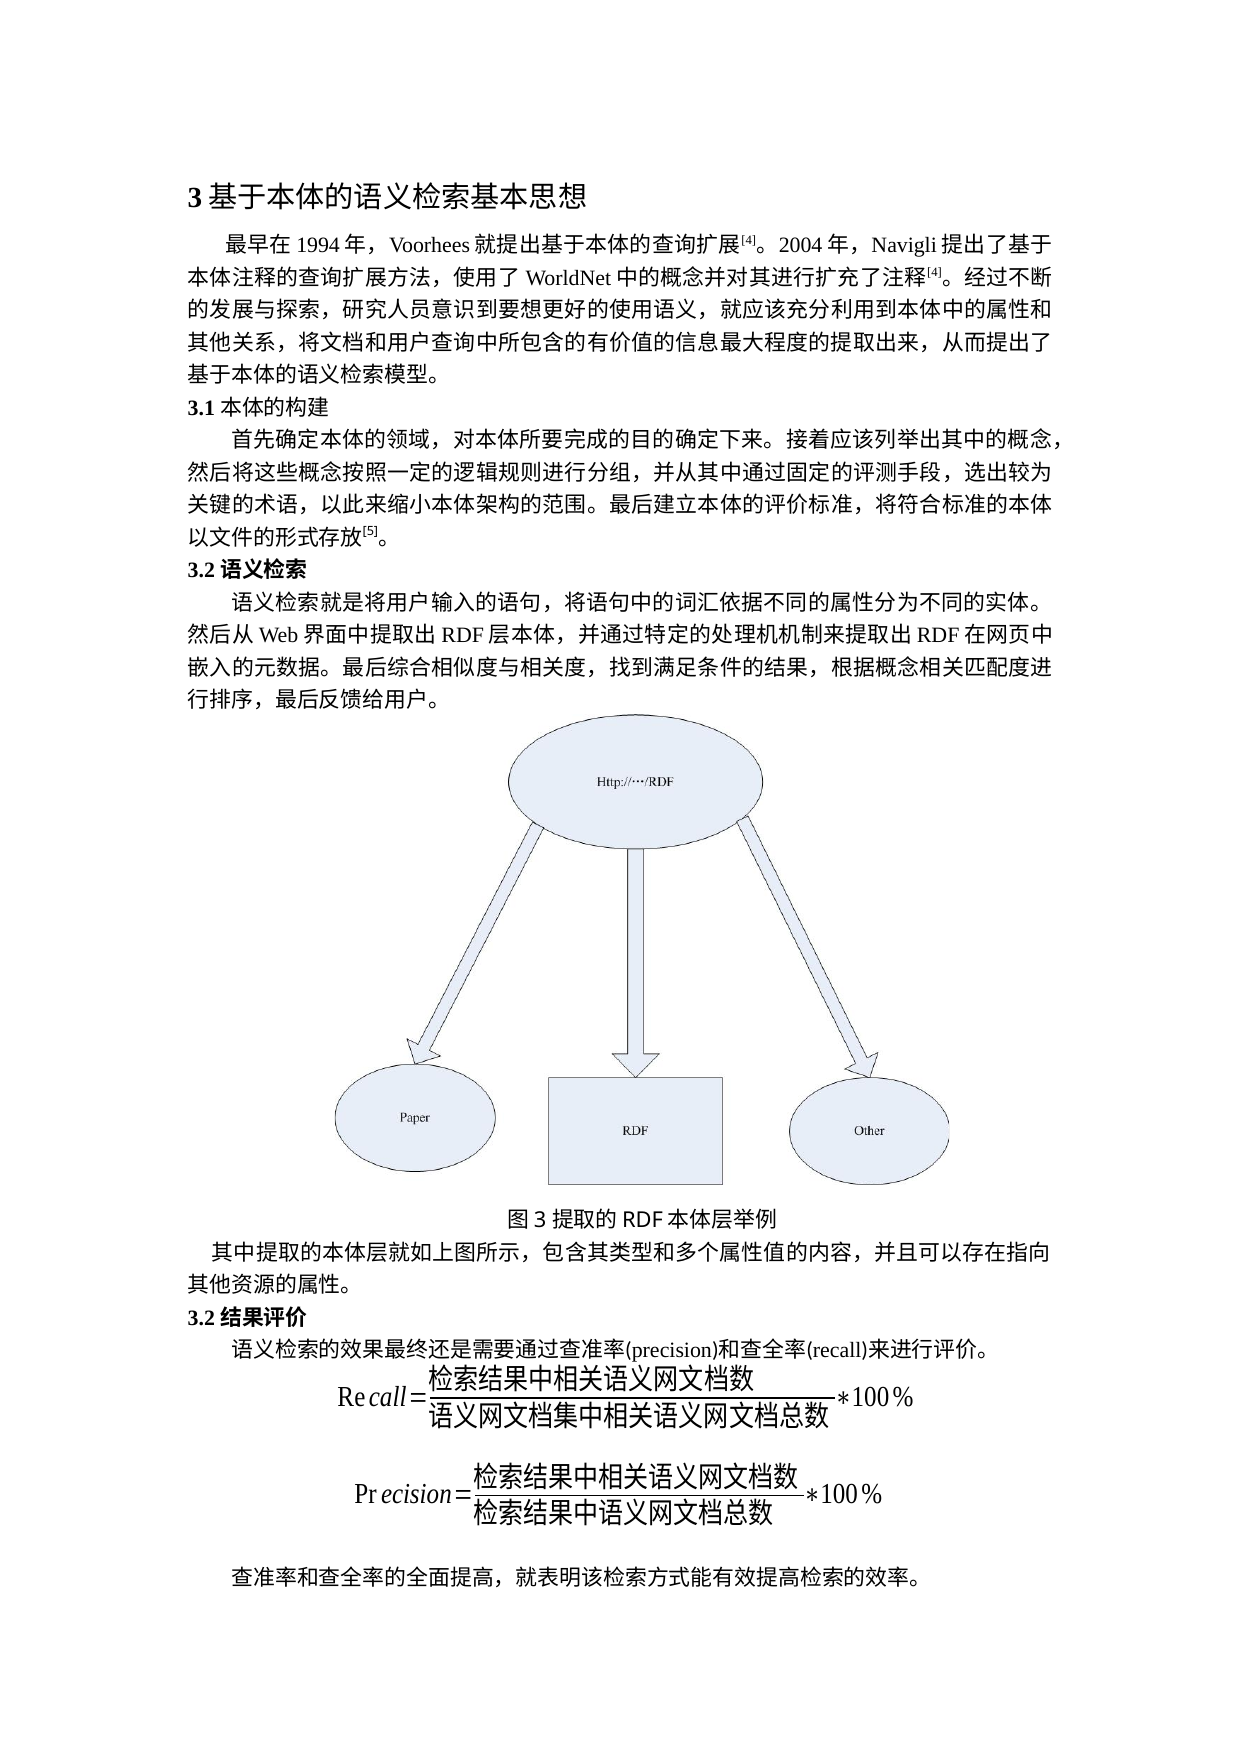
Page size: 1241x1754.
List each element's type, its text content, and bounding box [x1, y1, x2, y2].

picture [334, 714, 950, 1185]
text 3基于本体的语义检索基本思想 [187, 162, 1053, 227]
text 语义检索就是将用户输入的语句，将语句中的词汇依据不同的属性分为不同的实体。然后从Web界面中提取出RDF层本体，并通过特定的处理机机制来提取出RDF在网页中嵌入的元数据。最后综合相似度与相关度，找到满足条件的结果，根据概念相关匹配度进行排序，最后反馈给用户。 [187, 584, 1053, 714]
text 3.2 结果评价 [187, 1299, 1053, 1332]
text 最早在1994年，Voorhees就提出基于本体的查询扩展[4]。2004年，Navigli提出了基于本体注释的查询扩展方法，使用了WorldNet中的概念并对其进行扩充了注释[4]。经过不断的发展与探索，研究人员意识到要想更好的使用语义，就应该充分利用到本体中的属性和其他关系，将文档和用户查询中所包含的有价值的信息最大程度的提取出来，从而提出了基于本体的语义检索模型。 [187, 227, 1053, 389]
text 首先确定本体的领域，对本体所要完成的目的确定下来。接着应该列举出其中的概念，然后将这些概念按照一定的逻辑规则进行分组，并从其中通过固定的评测手段，选出较为关键的术语，以此来缩小本体架构的范围。最后建立本体的评价标准，将符合标准的本体以文件的形式存放[5]。 [187, 422, 1053, 552]
text 语义检索的效果最终还是需要通过查准率(precision)和查全率(recall)来进行评价。 [187, 1332, 1053, 1364]
text 3.1 本体的构建 [187, 389, 1053, 422]
text 其中提取的本体层就如上图所示，包含其类型和多个属性值的内容，并且可以存在指向其他资源的属性。 [187, 1234, 1053, 1299]
text 查准率和查全率的全面提高，就表明该检索方式能有效提高检索的效率。 [187, 1559, 1053, 1592]
text 图3 提取的RDF本体层举例 [187, 1202, 1053, 1234]
text 3.2 语义检索 [187, 552, 1053, 584]
